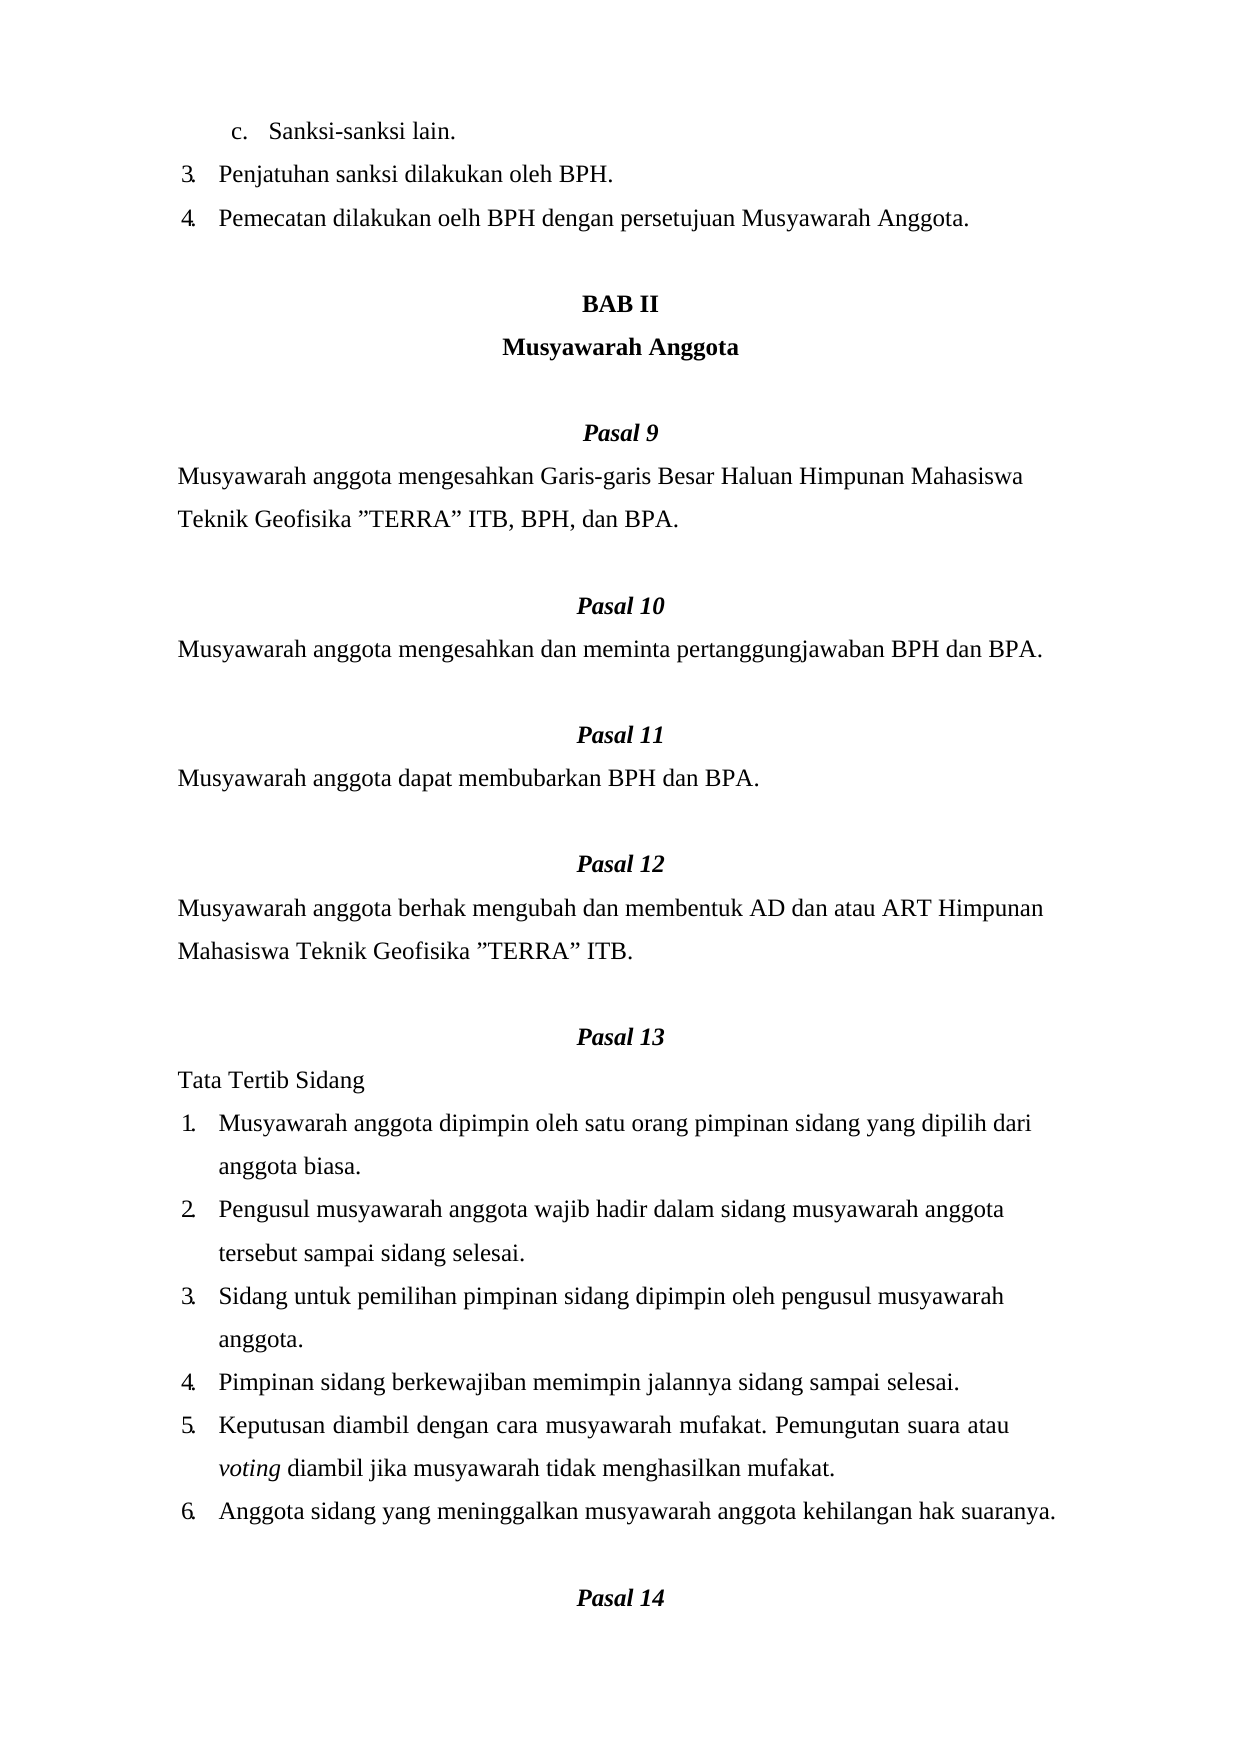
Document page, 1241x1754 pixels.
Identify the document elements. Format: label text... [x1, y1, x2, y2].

list Musyawarah anggota dipimpin oleh satu orang pimpinan sidang yang dipilih dari anggota biasa. [181, 1108, 1063, 1180]
list Pimpinan sidang berkewajiban memimpin jalannya sidang sampai selesai. [181, 1367, 1076, 1396]
text Musyawarah anggota mengesahkan dan meminta pertanggungjawaban BPH dan BPA. [176, 634, 1045, 662]
subtitle BAB II [340, 289, 901, 317]
list Anggota sidang yang meninggalkan musyawarah anggota kehilangan hak suaranya. [181, 1496, 1076, 1525]
list Sanksi-sanksi lain. [231, 116, 1076, 145]
text Musyawarah anggota berhak mengubah dan membentuk AD dan atau ART Himpunan Mahasiswa Teknik Geofisika ”TERRA” ITB. [177, 893, 1076, 965]
subtitle Pasal 10 [340, 591, 901, 619]
list Keputusan diambil dengan cara musyawarah mufakat. Pemungutan suara atau [181, 1410, 1076, 1439]
list Pengusul musyawarah anggota wajib hadir dalam sidang musyawarah anggota tersebut sampai sidang selesai. [181, 1194, 1063, 1267]
subtitle Pasal 9 [340, 418, 901, 447]
text Tata Tertib Sidang [177, 1065, 1076, 1094]
text Musyawarah anggota dapat membubarkan BPH dan BPA. [177, 763, 1076, 792]
subtitle Pasal 12 [340, 849, 901, 878]
subtitle Pasal 13 [340, 1022, 901, 1051]
list Pemecatan dilakukan oelh BPH dengan persetujuan Musyawarah Anggota. [181, 203, 1076, 231]
list Penjatuhan sanksi dilakukan oleh BPH. [181, 159, 1076, 188]
text Musyawarah Anggota [340, 332, 901, 360]
subtitle Pasal 11 [340, 720, 901, 749]
text Musyawarah anggota mengesahkan Garis-garis Besar Haluan Himpunan Mahasiswa Teknik Geofisika ”TERRA” ITB, BPH, dan BPA. [177, 461, 1076, 533]
text voting diambil jika musyawarah tidak menghasilkan mufakat. [218, 1453, 1076, 1482]
list Sidang untuk pemilihan pimpinan sidang dipimpin oleh pengusul musyawarah anggota. [181, 1281, 1063, 1353]
subtitle Pasal 14 [340, 1583, 901, 1612]
